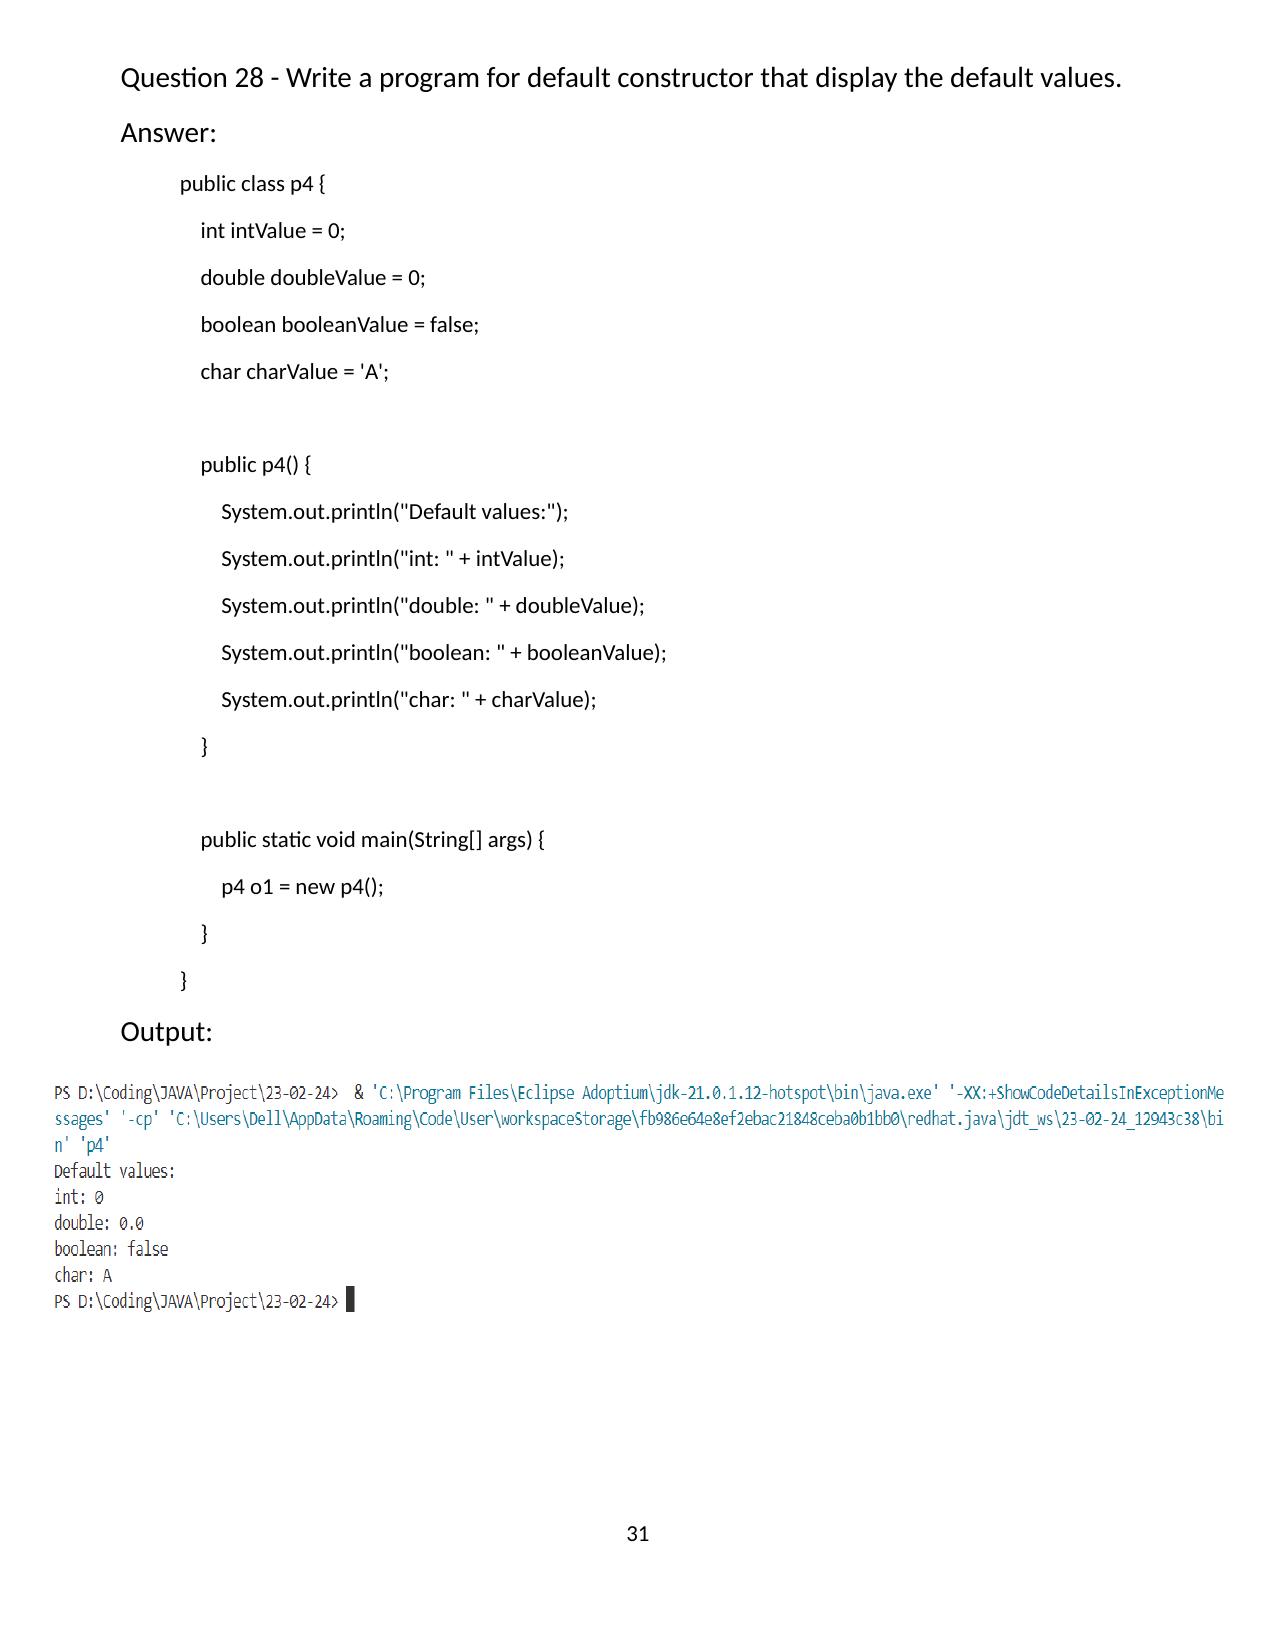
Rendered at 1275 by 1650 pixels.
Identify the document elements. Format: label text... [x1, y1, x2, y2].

text public p4() { [179, 451, 1125, 478]
text System.out.println("Default values:"); [179, 497, 1125, 525]
text System.out.println("boolean: " + booleanValue); [179, 638, 1125, 666]
text } [179, 966, 1125, 994]
text char charValue = 'A'; [179, 357, 1125, 385]
text boolean booleanValue = false; [179, 310, 1125, 338]
picture [31, 1068, 1233, 1320]
text p4 o1 = new p4(); [179, 872, 1125, 900]
text Question 28 - Write a program for default constructor that display the default values. [120, 59, 1125, 95]
text int intValue = 0; [179, 216, 1125, 244]
text double doubleValue = 0; [179, 263, 1125, 291]
text } [179, 732, 1125, 760]
text Output: [120, 1013, 1125, 1049]
text System.out.println("int: " + intValue); [179, 544, 1125, 572]
text public static void main(String[] args) { [179, 826, 1125, 853]
text System.out.println("char: " + charValue); [179, 685, 1125, 713]
text Answer: [120, 114, 1125, 150]
text System.out.println("double: " + doubleValue); [179, 591, 1125, 619]
text public class p4 { [179, 169, 1125, 197]
text } [179, 919, 1125, 947]
